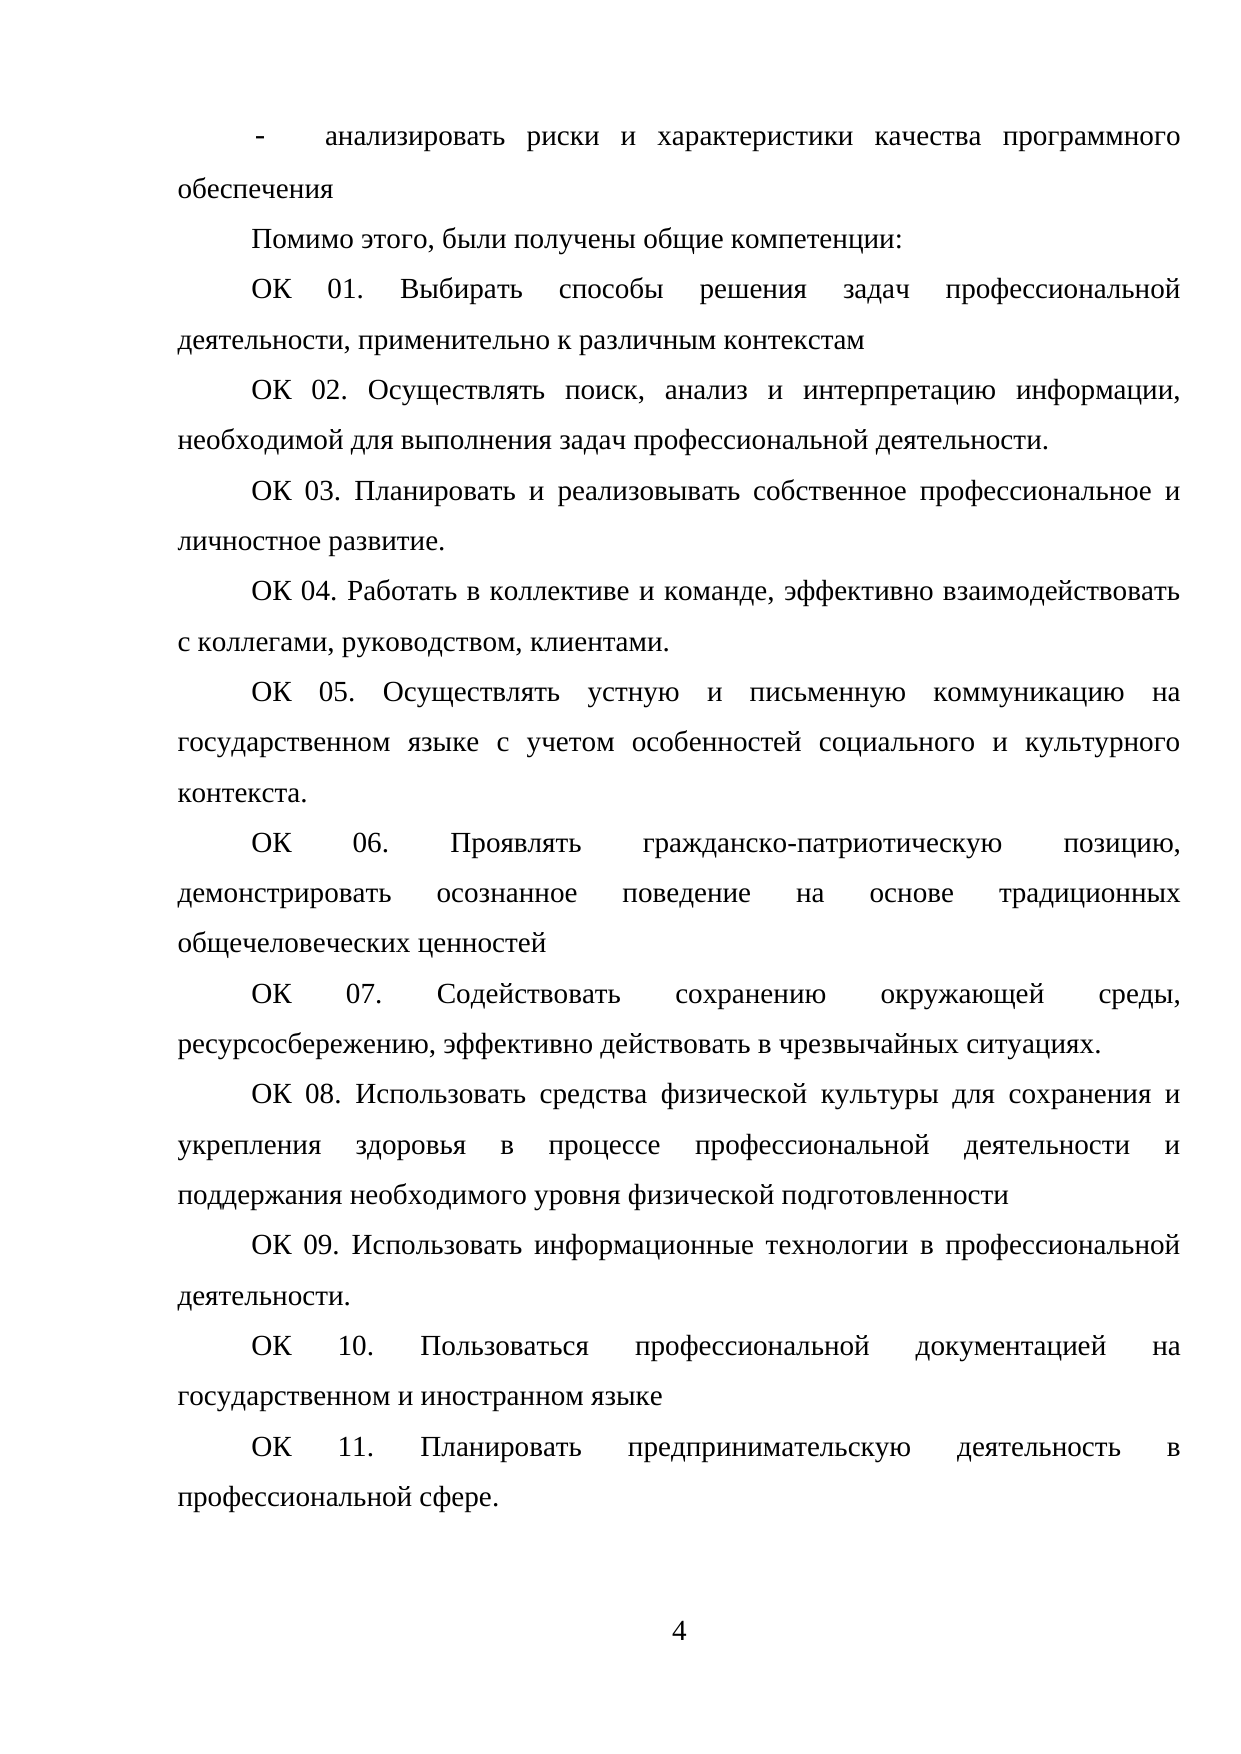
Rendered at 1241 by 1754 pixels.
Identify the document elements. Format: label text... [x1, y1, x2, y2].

list анализировать риски и характеристики качества программного обеспечения [177, 118, 1181, 204]
text ОК 04. Работать в коллективе и команде, эффективно взаимодействовать с коллегами, руководством, клиентами. [177, 573, 1181, 657]
text ОК 01. Выбирать способы решения задач профессиональной деятельности, применительно к различным контекстам [177, 272, 1181, 355]
text ОК 11. Планировать предпринимательскую деятельность в профессиональной сфере. [177, 1429, 1181, 1513]
text ОК 08. Использовать средства физической культуры для сохранения и укрепления здоровья в процессе профессиональной деятельности и поддержания необходимого уровня физической подготовленности [177, 1077, 1181, 1211]
text ОК 05. Осуществлять устную и письменную коммуникацию на государственном языке с учетом особенностей социального и культурного контекста. [177, 674, 1181, 808]
text Помимо этого, были получены общие компетенции: [177, 221, 1181, 255]
text ОК 03. Планировать и реализовывать собственное профессиональное и личностное развитие. [177, 473, 1181, 557]
text ОК 09. Использовать информационные технологии в профессиональной деятельности. [177, 1227, 1181, 1311]
text ОК 06. Проявлять гражданско-патриотическую позицию, демонстрировать осознанное поведение на основе традиционных общечеловеческих ценностей [177, 825, 1181, 959]
text ОК 07. Содействовать сохранению окружающей среды, ресурсосбережению, эффективно действовать в чрезвычайных ситуациях. [177, 976, 1181, 1060]
text ОК 02. Осуществлять поиск, анализ и интерпретацию информации, необходимой для выполнения задач профессиональной деятельности. [177, 372, 1181, 456]
text ОК 10. Пользоваться профессиональной документацией на государственном и иностранном языке [177, 1328, 1181, 1412]
